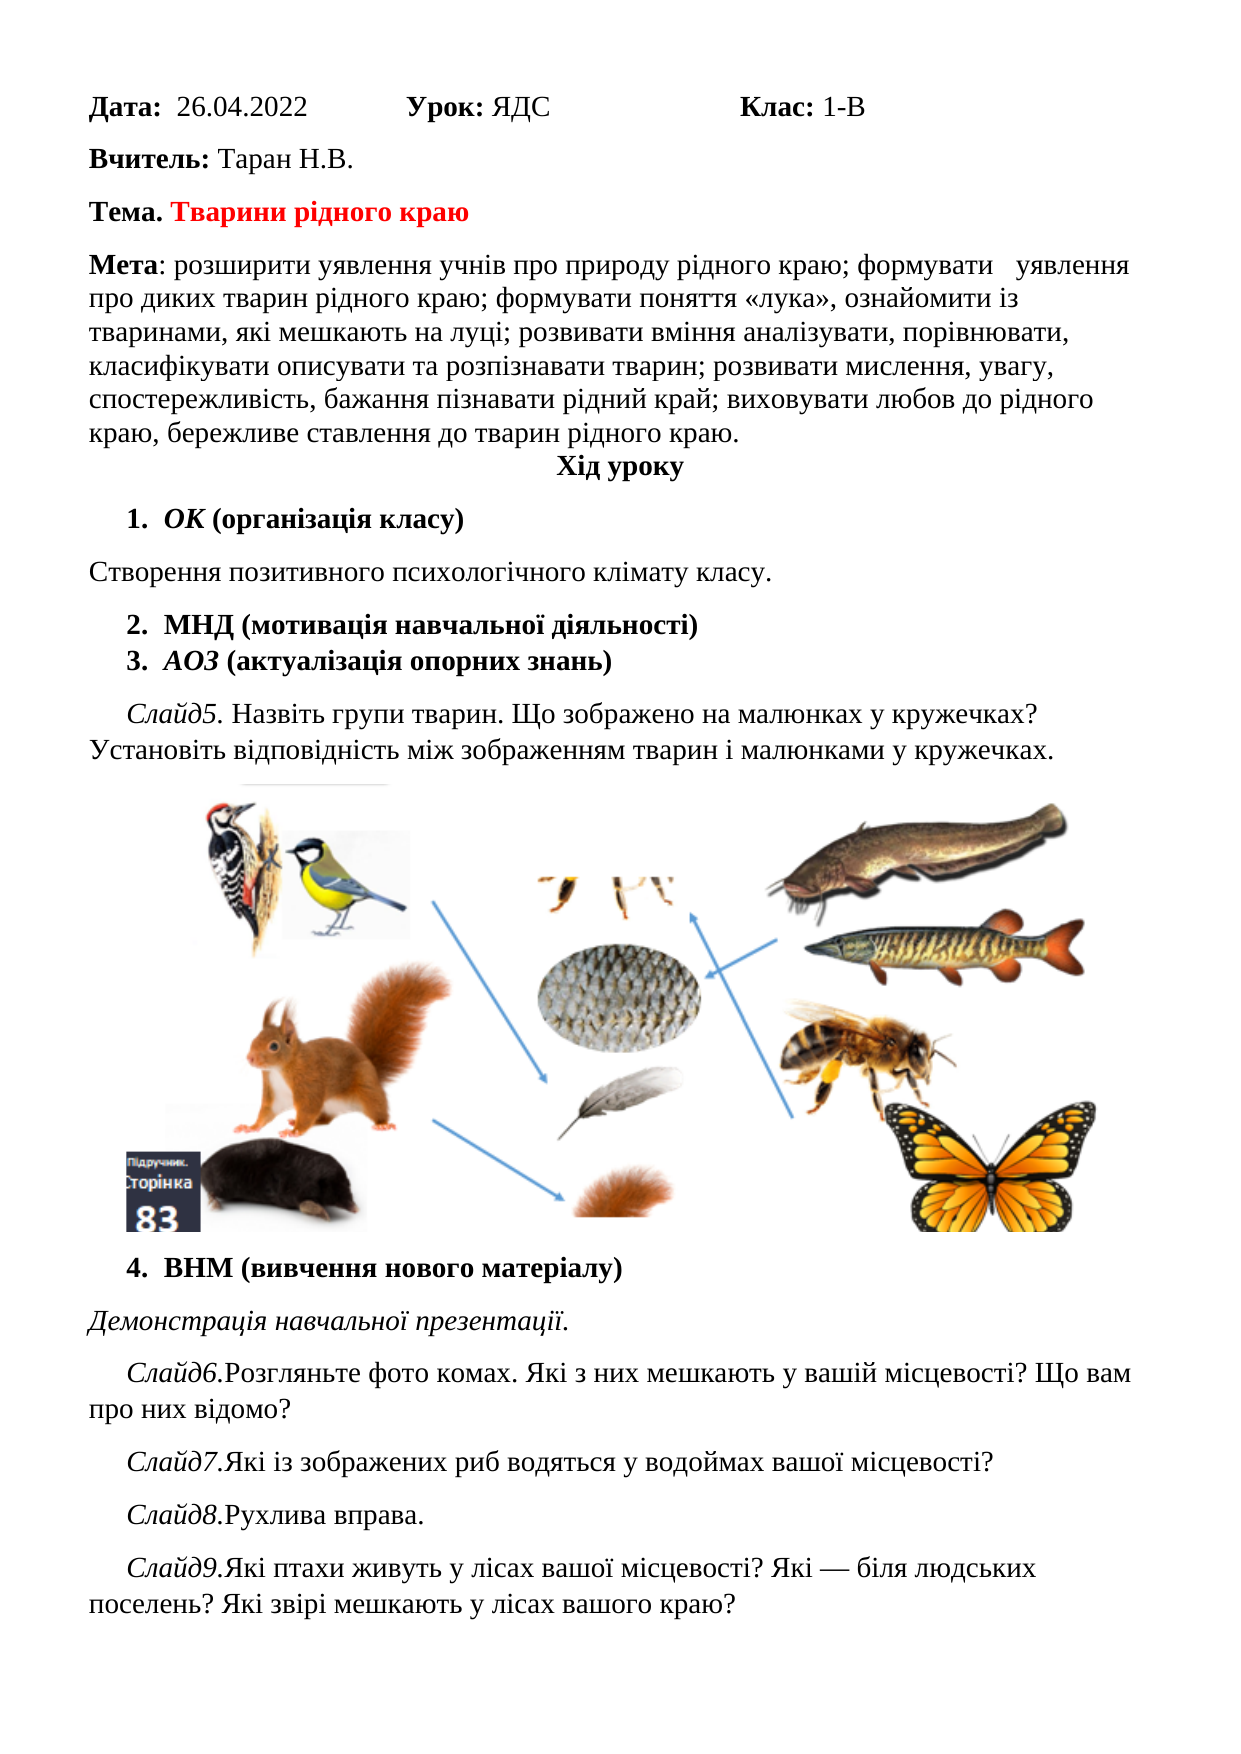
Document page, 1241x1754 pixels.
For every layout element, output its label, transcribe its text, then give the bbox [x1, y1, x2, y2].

text Слайд8.Рухлива вправа. [89, 1497, 1152, 1531]
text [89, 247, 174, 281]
picture [126, 784, 1108, 1232]
text Слайд7.Які із зображених риб водяться у водоймах вашої місцевості? [89, 1444, 1152, 1478]
list ВНМ (вивчення нового матеріалу) [126, 1250, 1152, 1283]
list ОК (організація класу) [126, 501, 1152, 535]
text Слайд6.Розгляньте фото комах. Які з них мешкають у вашій місцевості? Що вам про них відомо? [89, 1356, 1152, 1425]
text Створення позитивного психологічного клімату класу. [89, 554, 1152, 587]
text Демонстрація навчальної презентації. [89, 1303, 1152, 1336]
text Хід уроку [89, 448, 1152, 482]
list МНД (мотивація навчальної діяльності) [126, 607, 1152, 640]
text Вчитель: Таран Н.В. [89, 141, 1152, 175]
text Мета: розширити уявлення учнів про природу рідного краю; формувати уявлення про диких тварин рідного краю; формувати поняття «лука», ознайомити із тваринами, які мешкають на луці; розвивати вміння аналізувати, порівнювати, класифікувати описувати та розпізнавати тварин; розвивати мислення, увагу, спостережливість, бажання пізнавати рідний край; виховувати любов до рідного краю, бережливе ставлення до тварин рідного краю. [740, 247, 1152, 448]
text Дата: 26.04.2022 Урок: ЯДС Клас: 1-В [89, 89, 1152, 122]
list АОЗ (актуалізація опорних знань) [126, 643, 1152, 676]
text Тема. Тварини рідного краю [89, 194, 1152, 228]
text Слайд9.Які птахи живуть у лісах вашої місцевості? Які — біля людських поселень? Які звірі мешкають у лісах вашого краю? [89, 1550, 1152, 1620]
text Слайд5. Назвіть групи тварин. Що зображено на малюнках у кружечках? Установіть відповідність між зображенням тварин і малюнками у кружечках. [89, 696, 1152, 765]
